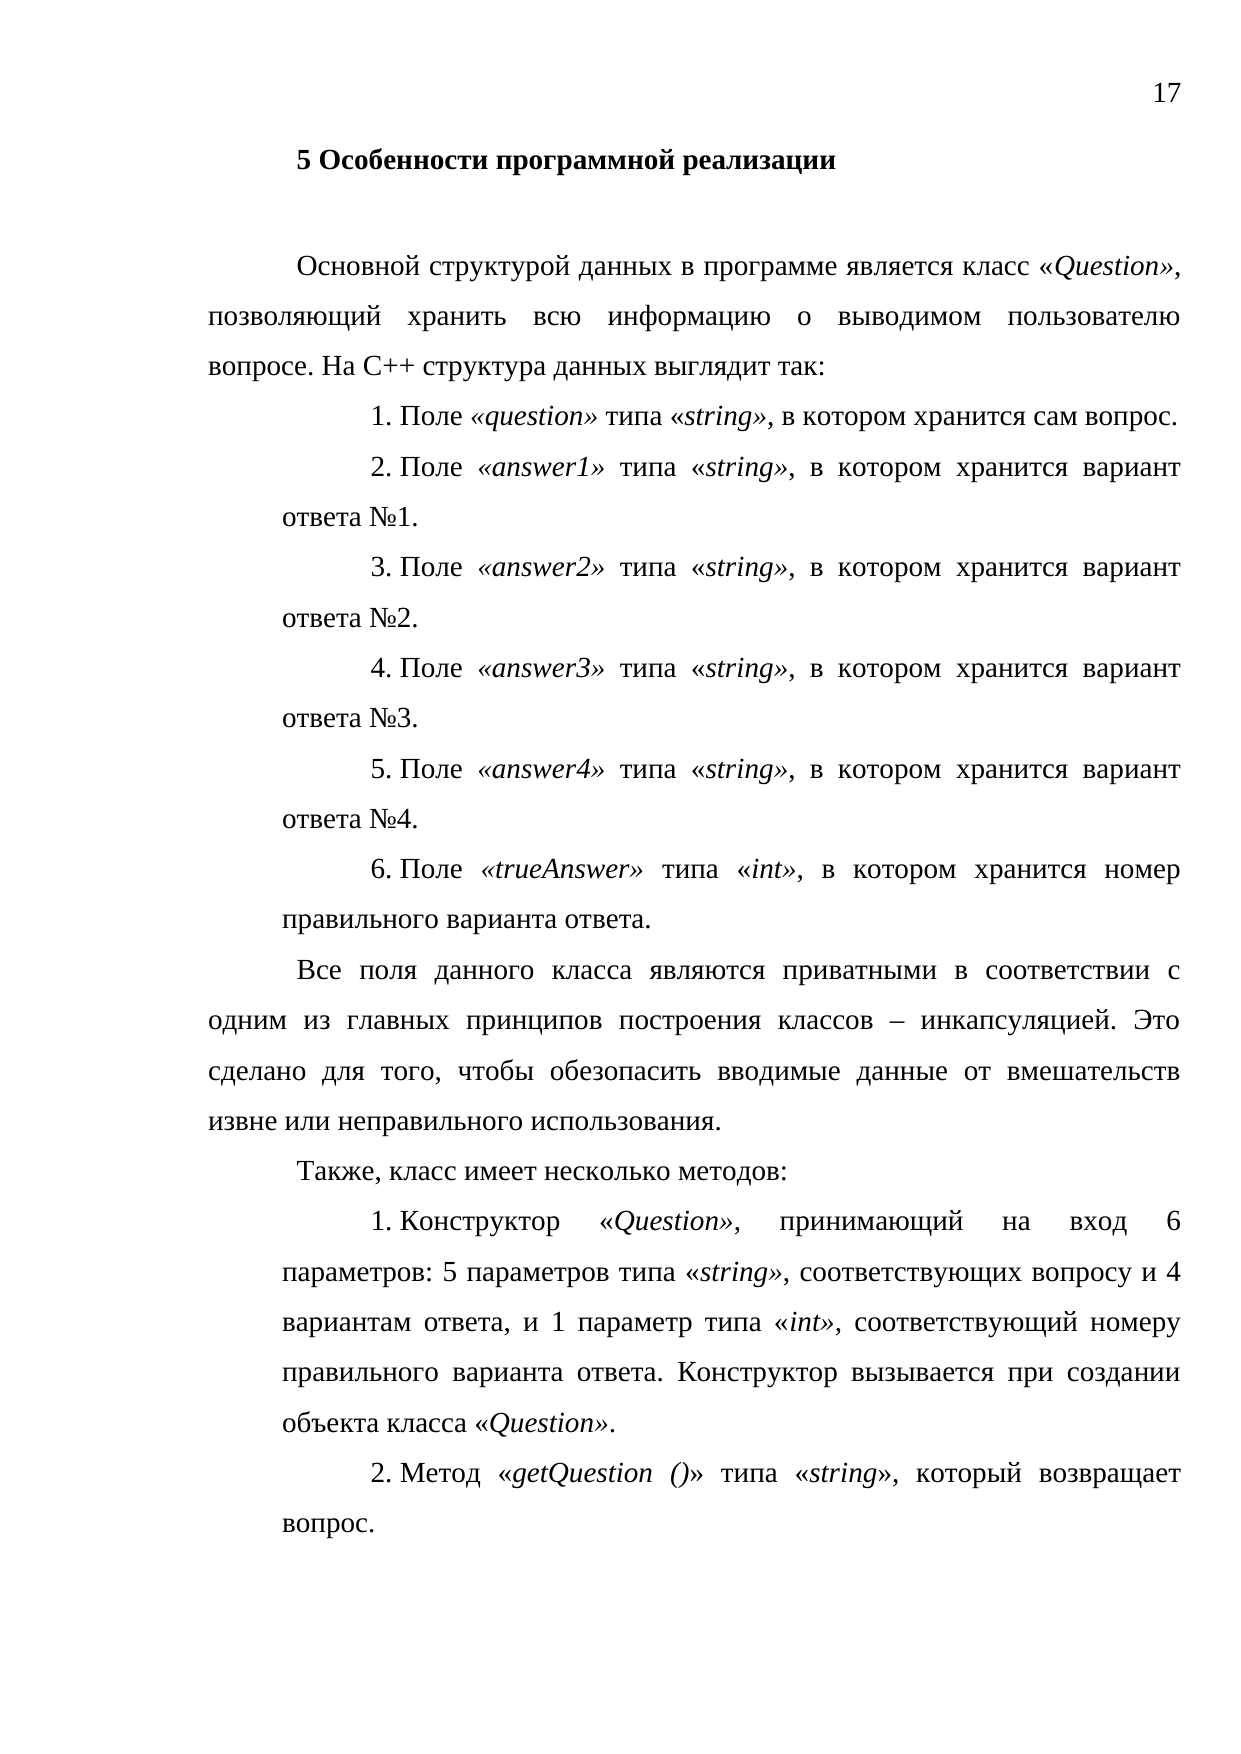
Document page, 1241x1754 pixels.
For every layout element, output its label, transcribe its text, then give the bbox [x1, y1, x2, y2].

list Поле «answer2» типа «string», в котором хранится вариант ответа №2. [282, 549, 1181, 633]
list Поле «trueAnswer» типа «int», в котором хранится номер правильного варианта ответа. [282, 851, 1181, 935]
text Все поля данного класса являются приватными в соответствии с одним из главных принципов построения классов – инкапсуляцией. Это сделано для того, чтобы обезопасить вводимые данные от вмешательств извне или неправильного использования. [208, 952, 1181, 1136]
text Также, класс имеет несколько методов: [208, 1153, 1181, 1187]
list Поле «answer1» типа «string», в котором хранится вариант ответа №1. [282, 449, 1181, 533]
subtitle 5 Особенности программной реализации [208, 142, 1181, 176]
list Поле «question» типа «string», в котором хранится сам вопрос. [282, 398, 1181, 432]
list Поле «answer4» типа «string», в котором хранится вариант ответа №4. [282, 751, 1181, 834]
list Конструктор «Question», принимающий на вход 6 параметров: 5 параметров типа «string», соответствующих вопросу и 4 вариантам ответа, и 1 параметр типа «int», соответствующий номеру правильного варианта ответа. Конструктор вызывается при создании объекта класса «Question». [282, 1203, 1181, 1438]
list Поле «answer3» типа «string», в котором хранится вариант ответа №3. [282, 650, 1181, 734]
list Метод «getQuestion ()» типа «string», который возвращает вопрос. [282, 1455, 1181, 1539]
text Основной структурой данных в программе является класс «Question», позволяющий хранить всю информацию о выводимом пользователю вопросе. На С++ структура данных выглядит так: [208, 248, 1181, 382]
